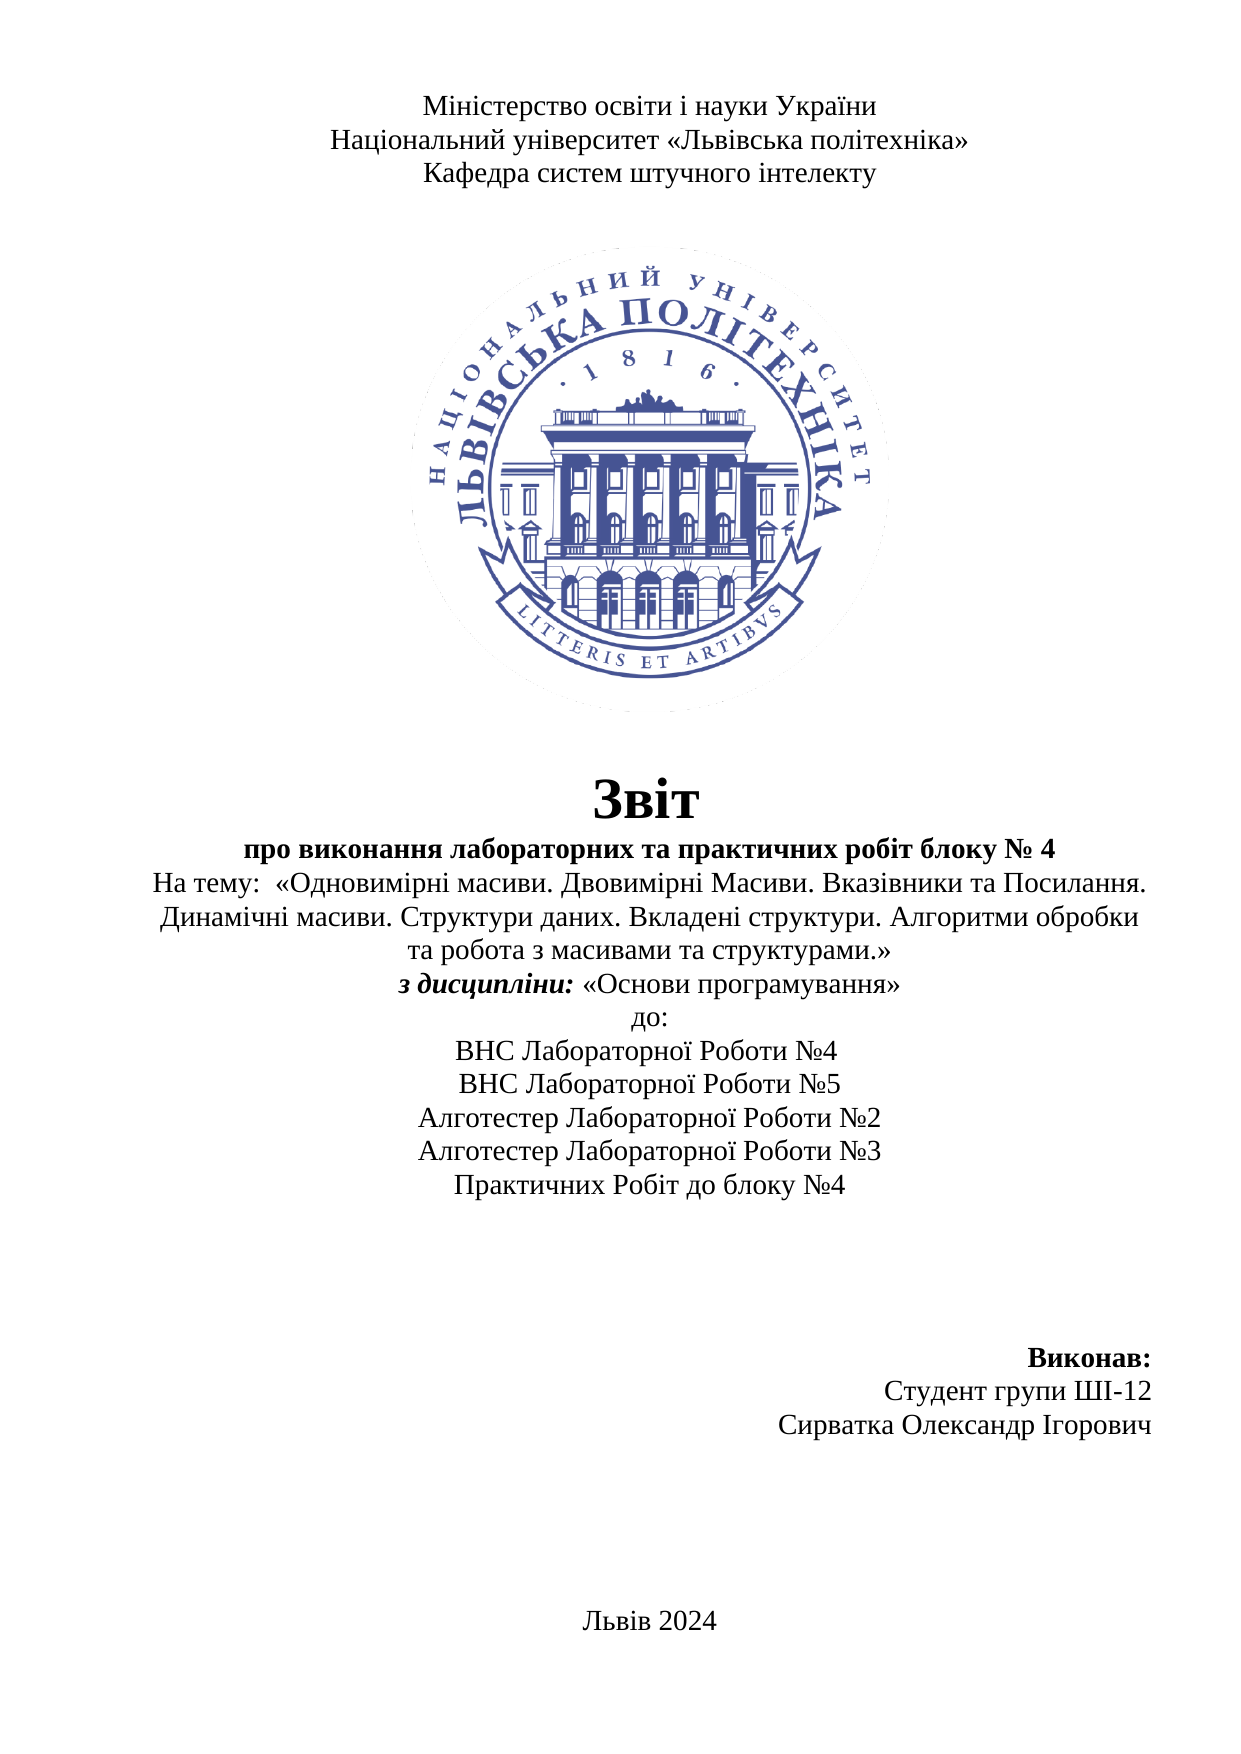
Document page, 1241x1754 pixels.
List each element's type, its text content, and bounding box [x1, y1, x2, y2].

picture [410, 246, 889, 712]
text Звіт [148, 764, 1152, 832]
text до: [148, 999, 1152, 1033]
text Практичних Робіт до блоку №4 [148, 1167, 1152, 1201]
text Міністерство освіти і науки України [148, 88, 1152, 122]
text ВНС Лабораторної Роботи №4 [148, 1033, 1152, 1066]
text На тему: «Одновимірні масиви. Двовимірні Масиви. Вказівники та Посилання. Динамічні масиви. Структури даних. Вкладені структури. Алгоритми обробки та робота з масивами та структурами.» [148, 865, 1152, 966]
text Алготестер Лабораторної Роботи №2 [148, 1100, 1152, 1133]
text Кафедра систем штучного інтелекту [148, 156, 1152, 189]
text ВНС Лабораторної Роботи №5 [148, 1066, 1152, 1100]
text Студент групи ШІ-12 [148, 1373, 1152, 1407]
text Сирватка Олександр Ігорович [148, 1407, 1152, 1603]
text Алготестер Лабораторної Роботи №3 [148, 1133, 1152, 1167]
text про виконання лабораторних та практичних робіт блоку № 4 [148, 832, 1152, 865]
text Львів 2024 [148, 1603, 1152, 1636]
text Виконав: [148, 1340, 1152, 1373]
text Національний університет «Львівська політехніка» [148, 122, 1152, 156]
text з дисципліни: «Основи програмування» [148, 966, 1152, 999]
